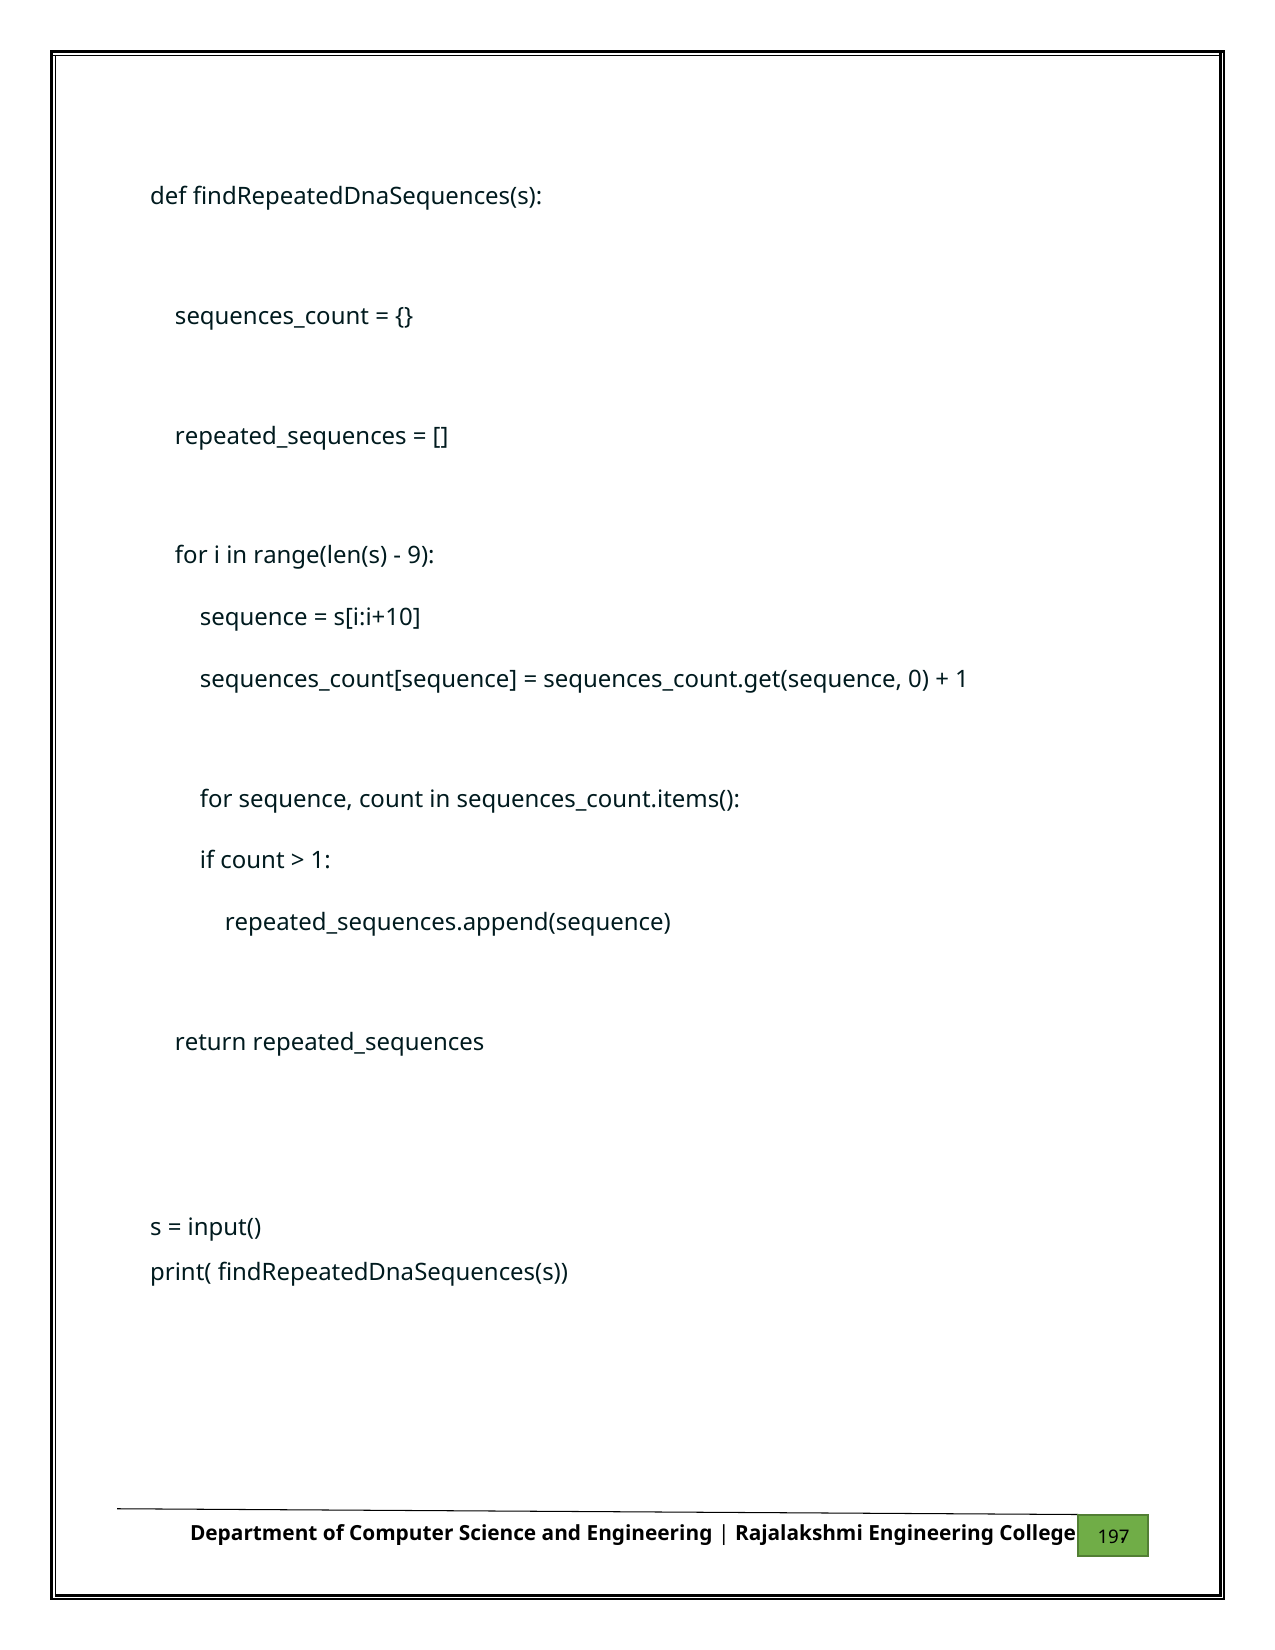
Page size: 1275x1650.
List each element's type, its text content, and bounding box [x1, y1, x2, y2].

text s = input() [150, 1210, 1125, 1243]
text sequence = s[i:i+10] [150, 600, 1125, 633]
text if count > 1: [150, 843, 1125, 876]
text def findRepeatedDnaSequences(s): [150, 179, 1125, 212]
text sequences_count = {} [150, 299, 1125, 331]
text for sequence, count in sequences_count.items(): [150, 781, 1125, 814]
text for i in range(len(s) - 9): [150, 538, 1125, 571]
text return repeated_sequences [150, 1025, 1125, 1057]
text sequences_count[sequence] = sequences_count.get(sequence, 0) + 1 [150, 662, 1125, 694]
text repeated_sequences.append(sequence) [150, 905, 1125, 938]
text repeated_sequences = [] [150, 418, 1125, 451]
text print( findRepeatedDnaSequences(s)) [150, 1255, 1125, 1288]
